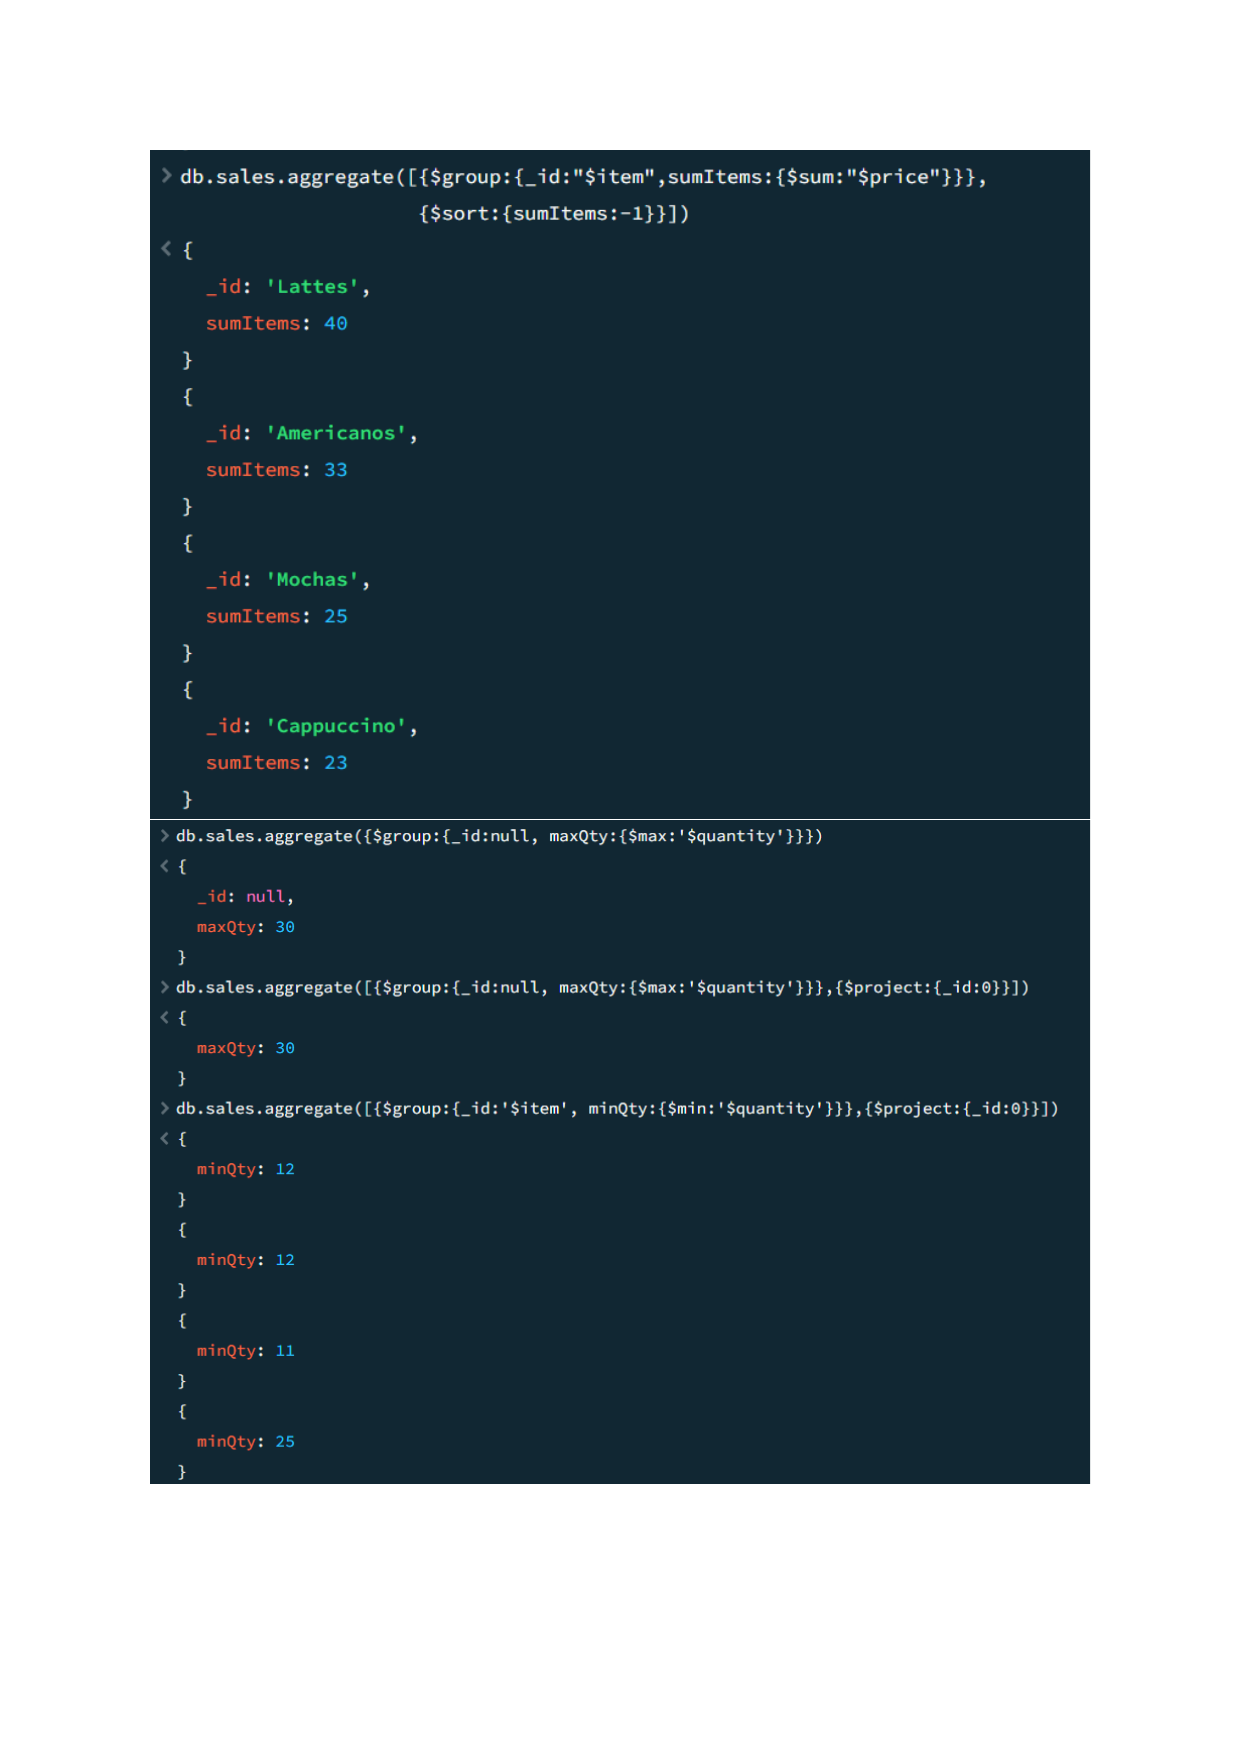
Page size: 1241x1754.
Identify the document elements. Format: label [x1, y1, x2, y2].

picture [150, 820, 1091, 1484]
picture [150, 150, 1091, 819]
